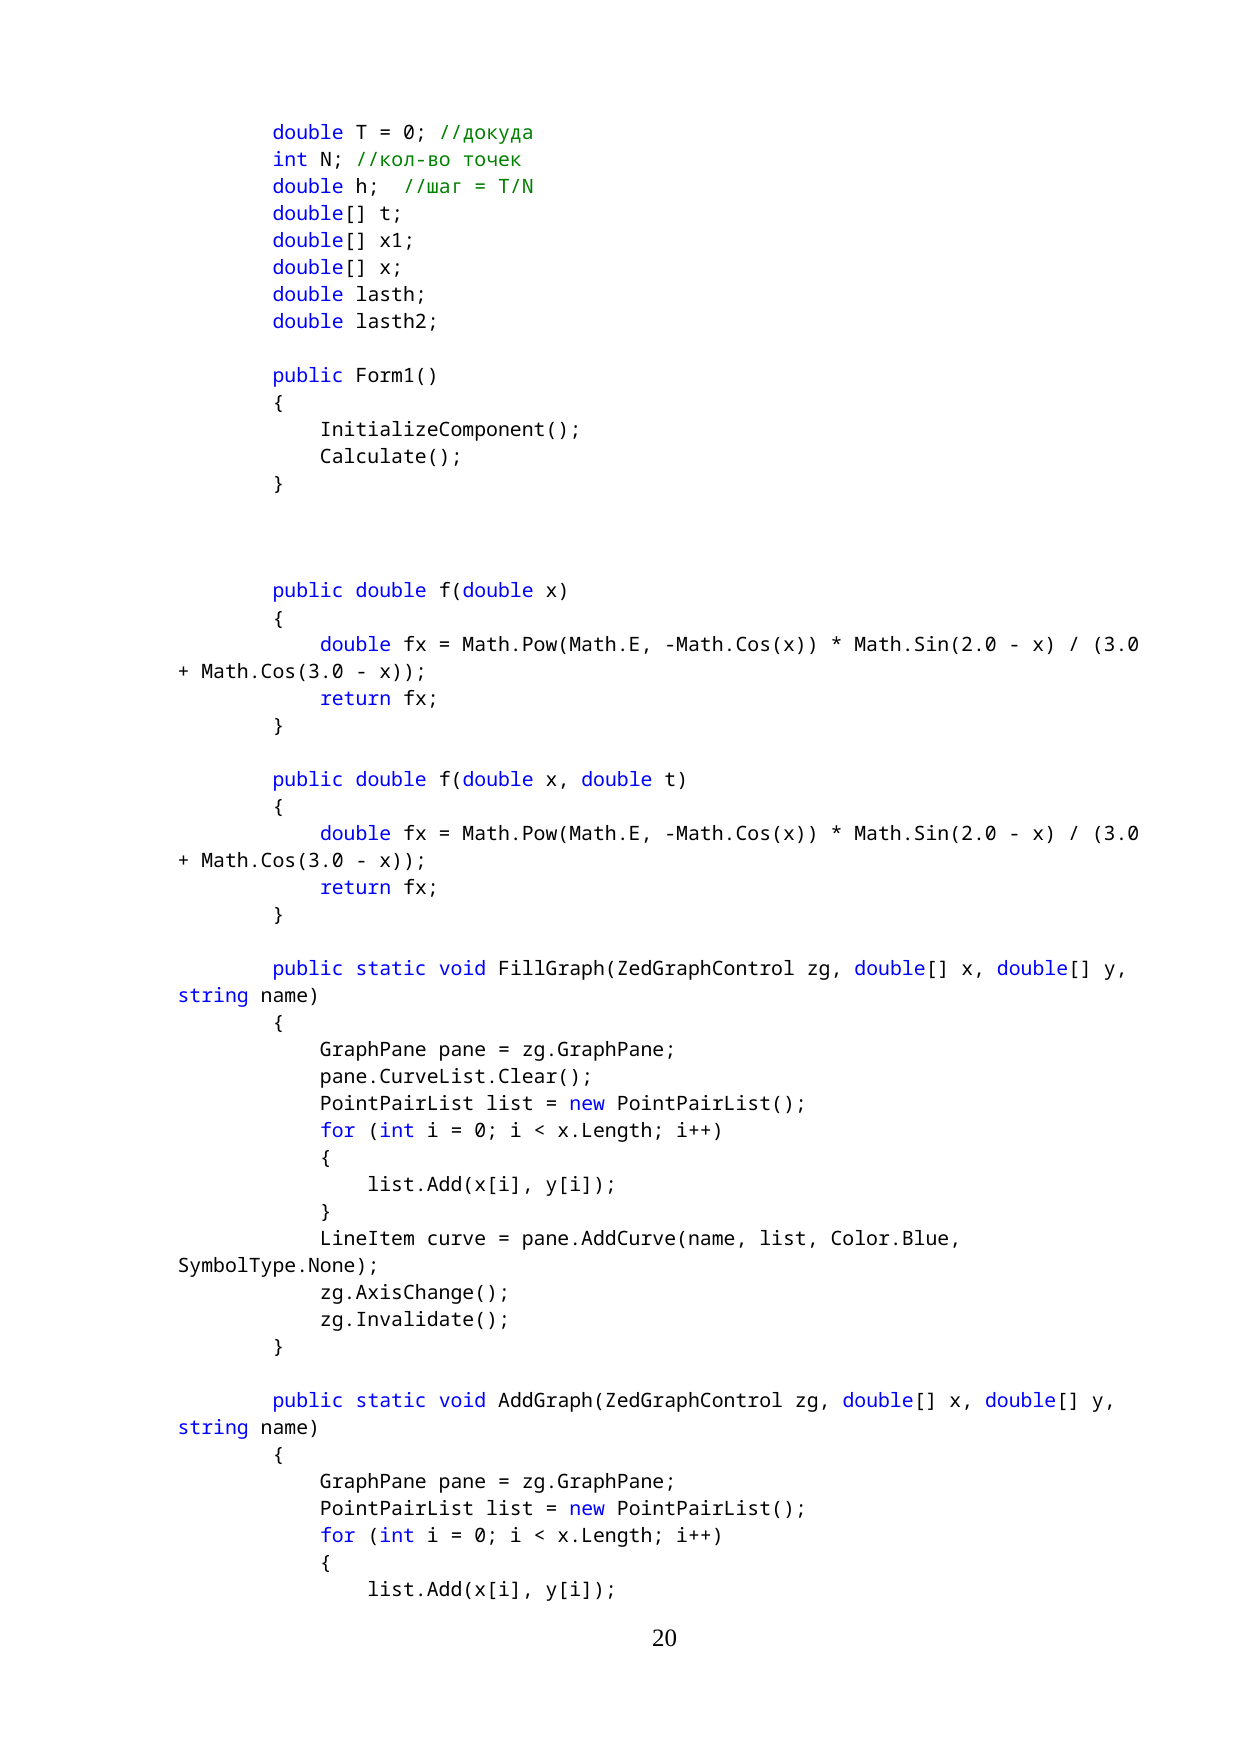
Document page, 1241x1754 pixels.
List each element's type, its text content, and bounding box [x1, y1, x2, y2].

text PointPairList list = new PointPairList(); [177, 1494, 1152, 1521]
text public static void FillGraph(ZedGraphControl zg, double[] x, double[] y, string name) [177, 954, 1152, 1008]
text double fx = Math.Pow(Math.E, -Math.Cos(x)) * Math.Sin(2.0 - x) / (3.0 + Math.Cos(3.0 - x)); [177, 819, 1152, 873]
text } [177, 901, 1152, 927]
text double fx = Math.Pow(Math.E, -Math.Cos(x)) * Math.Sin(2.0 - x) / (3.0 + Math.Cos(3.0 - x)); [177, 631, 1152, 685]
text zg.Invalidate(); [177, 1305, 1152, 1332]
text double T = 0; //докуда [177, 118, 1152, 145]
text list.Add(x[i], y[i]); [177, 1575, 1152, 1602]
text { [177, 793, 1152, 819]
text { [177, 1440, 1152, 1467]
text int N; //кол-во точек [177, 145, 1152, 172]
text PointPairList list = new PointPairList(); [177, 1089, 1152, 1116]
text } [177, 469, 1152, 496]
text { [177, 1143, 1152, 1170]
text double[] x; [177, 253, 1152, 280]
text list.Add(x[i], y[i]); [177, 1170, 1152, 1197]
text pane.CurveList.Clear(); [177, 1062, 1152, 1089]
text for (int i = 0; i < x.Length; i++) [177, 1521, 1152, 1548]
text GraphPane pane = zg.GraphPane; [177, 1467, 1152, 1494]
text { [177, 388, 1152, 415]
text { [177, 1548, 1152, 1575]
text public static void AddGraph(ZedGraphControl zg, double[] x, double[] y, string name) [177, 1386, 1152, 1440]
text public double f(double x, double t) [177, 766, 1152, 793]
text InitializeComponent(); [177, 415, 1152, 442]
text zg.AxisChange(); [177, 1278, 1152, 1305]
text { [177, 604, 1152, 631]
text } [177, 712, 1152, 739]
text public Form1() [177, 361, 1152, 388]
text Calculate(); [177, 442, 1152, 469]
text double lasth; [177, 280, 1152, 307]
text return fx; [177, 873, 1152, 901]
text public double f(double x) [177, 577, 1152, 604]
text { [177, 1008, 1152, 1035]
text double lasth2; [177, 307, 1152, 334]
text double[] x1; [177, 226, 1152, 253]
text return fx; [177, 685, 1152, 712]
text } [177, 1332, 1152, 1359]
text LineItem curve = pane.AddCurve(name, list, Color.Blue, SymbolType.None); [177, 1224, 1152, 1278]
text double h; //шаг = T/N [177, 172, 1152, 199]
text double[] t; [177, 199, 1152, 226]
text GraphPane pane = zg.GraphPane; [177, 1035, 1152, 1062]
text } [177, 1197, 1152, 1224]
text for (int i = 0; i < x.Length; i++) [177, 1116, 1152, 1143]
